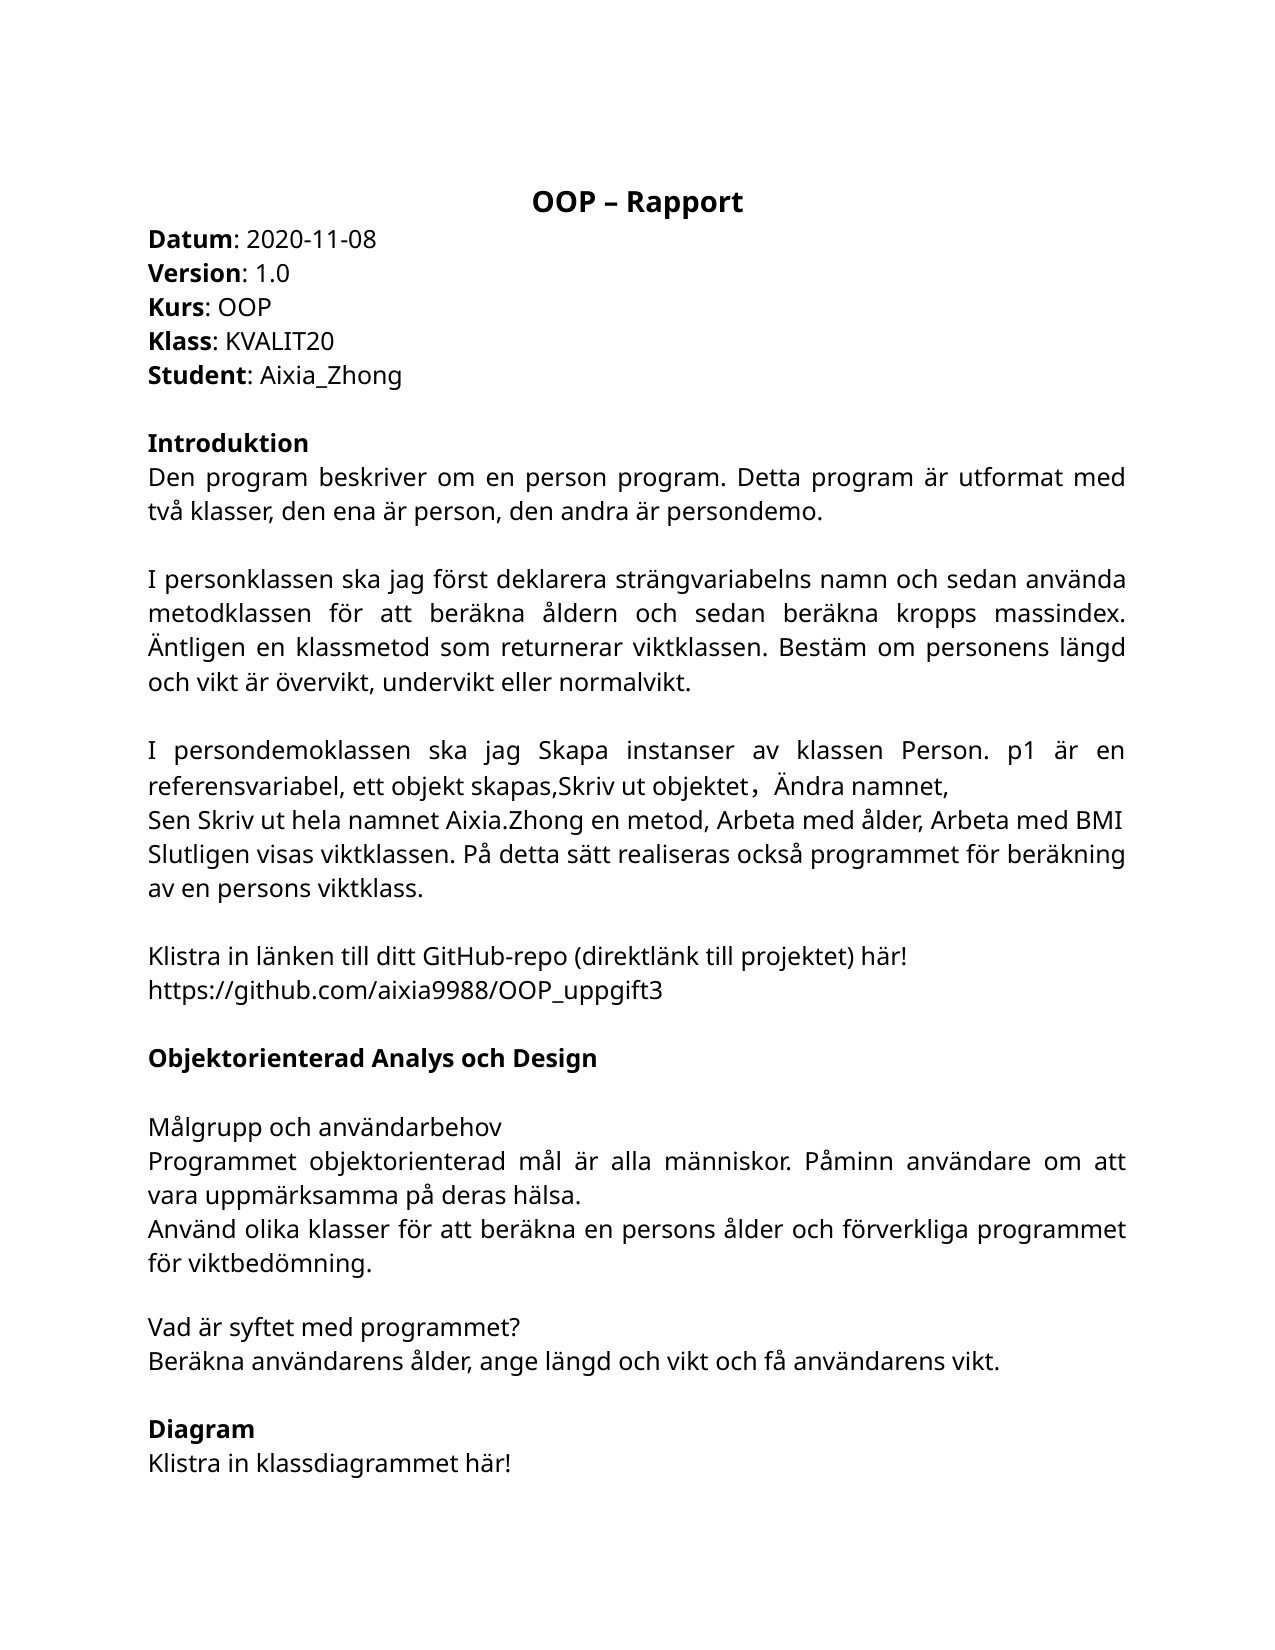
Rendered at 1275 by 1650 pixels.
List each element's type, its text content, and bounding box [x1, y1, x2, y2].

text Slutligen visas viktklassen. På detta sätt realiseras också programmet för beräkning av en persons viktklass. [148, 837, 1127, 905]
text Klass: KVALIT20 [148, 323, 1127, 358]
text Sen Skriv ut hela namnet Aixia.Zhong en metod, Arbeta med ålder, Arbeta med BMI [148, 803, 1127, 837]
text Vad är syftet med programmet? [148, 1309, 1127, 1343]
text Introduktion [148, 426, 1127, 460]
text OOP – Rapport [148, 182, 1127, 221]
text Datum: 2020-11-08 [148, 221, 1127, 255]
text Student: Aixia_Zhong [148, 358, 1127, 392]
text I persondemoklassen ska jag Skapa instanser av klassen Person. p1 är en referensvariabel, ett objekt skapas,Skriv ut objektet，Ändra namnet, [148, 732, 1127, 803]
text Använd olika klasser för att beräkna en persons ålder och förverkliga programmet för viktbedömning. [148, 1211, 1127, 1279]
text Den program beskriver om en person program. Detta program är utformat med två klasser, den ena är person, den andra är persondemo. [148, 460, 1127, 528]
text I personklassen ska jag först deklarera strängvariabelns namn och sedan använda metodklassen för att beräkna åldern och sedan beräkna kropps massindex. Äntligen en klassmetod som returnerar viktklassen. Bestäm om personens längd och vikt är övervikt, undervikt eller normalvikt. [148, 562, 1127, 698]
text Programmet objektorienterad mål är alla människor. Påminn användare om att vara uppmärksamma på deras hälsa. [148, 1143, 1127, 1211]
text Diagram [148, 1411, 1127, 1446]
text Målgrupp och användarbehov [148, 1109, 1127, 1143]
text https://github.com/aixia9988/OOP_uppgift3 [148, 973, 1127, 1007]
text Objektorienterad Analys och Design [148, 1041, 1127, 1075]
text Version: 1.0 [148, 255, 1127, 289]
text Beräkna användarens ålder, ange längd och vikt och få användarens vikt. [148, 1343, 1127, 1377]
text Klistra in länken till ditt GitHub-repo (direktlänk till projektet) här! [148, 939, 1127, 973]
text Kurs: OOP [148, 289, 1127, 323]
text Klistra in klassdiagrammet här! [148, 1446, 1127, 1479]
